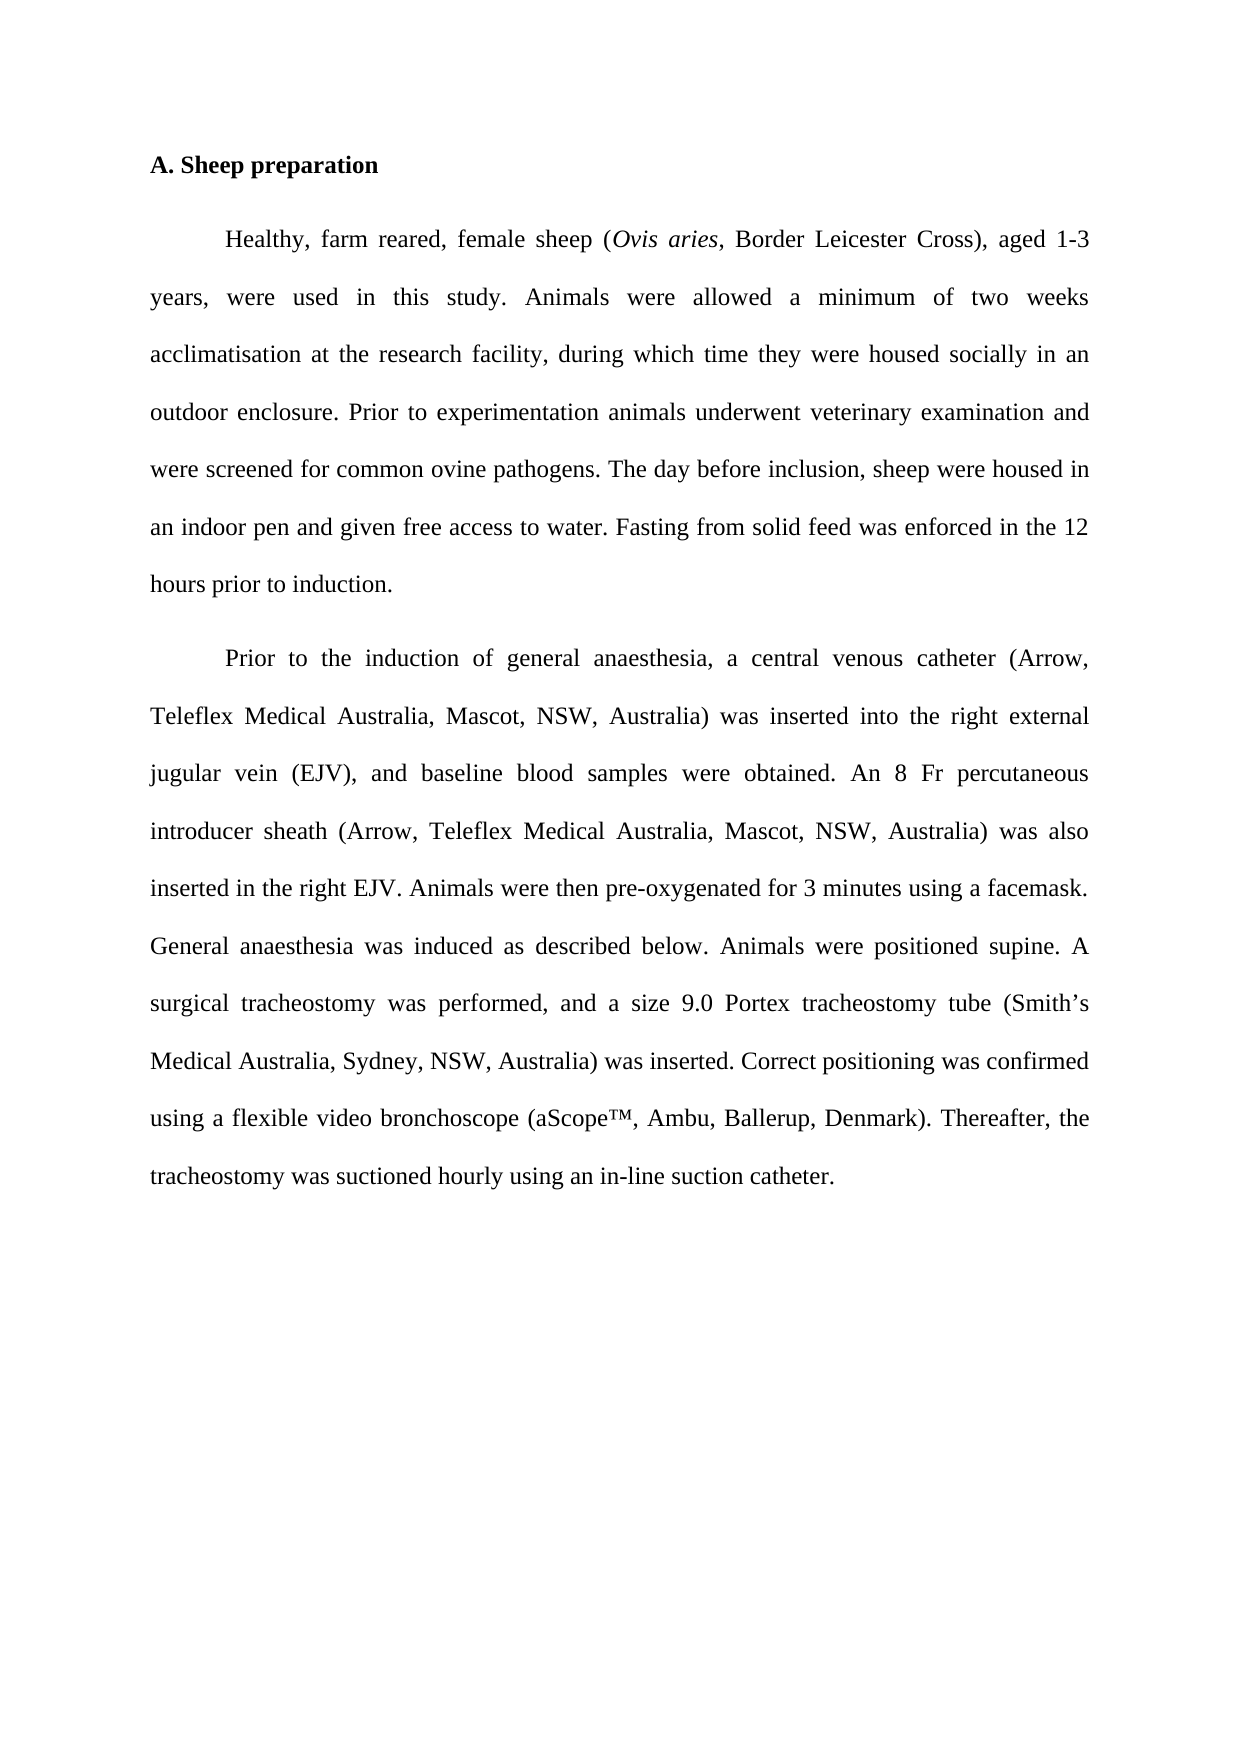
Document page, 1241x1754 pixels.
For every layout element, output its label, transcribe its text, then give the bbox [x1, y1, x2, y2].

text A. Sheep preparation [150, 150, 1090, 179]
text Prior to the induction of general anaesthesia, a central venous catheter (Arrow, Teleflex Medical Australia, Mascot, NSW, Australia) was inserted into the right external jugular vein (EJV), and baseline blood samples were obtained. An 8 Fr percutaneous introducer sheath (Arrow, Teleflex Medical Australia, Mascot, NSW, Australia) was also inserted in the right EJV. Animals were then pre-oxygenated for 3 minutes using a facemask. General anaesthesia was induced as described below. Animals were positioned supine. A surgical tracheostomy was performed, and a size 9.0 Portex tracheostomy tube (Smith’s Medical Australia, Sydney, NSW, Australia) was inserted. Correct positioning was confirmed using a flexible video bronchoscope (aScope™, Ambu, Ballerup, Denmark). Thereafter, the tracheostomy was suctioned hourly using an in-line suction catheter. [150, 643, 1090, 1189]
text Healthy, farm reared, female sheep (Ovis aries, Border Leicester Cross), aged 1-3 years, were used in this study. Animals were allowed a minimum of two weeks acclimatisation at the research facility, during which time they were housed socially in an outdoor enclosure. Prior to experimentation animals underwent veterinary examination and were screened for common ovine pathogens. The day before inclusion, sheep were housed in an indoor pen and given free access to water. Fasting from solid feed was enforced in the 12 hours prior to induction. [150, 224, 1090, 598]
